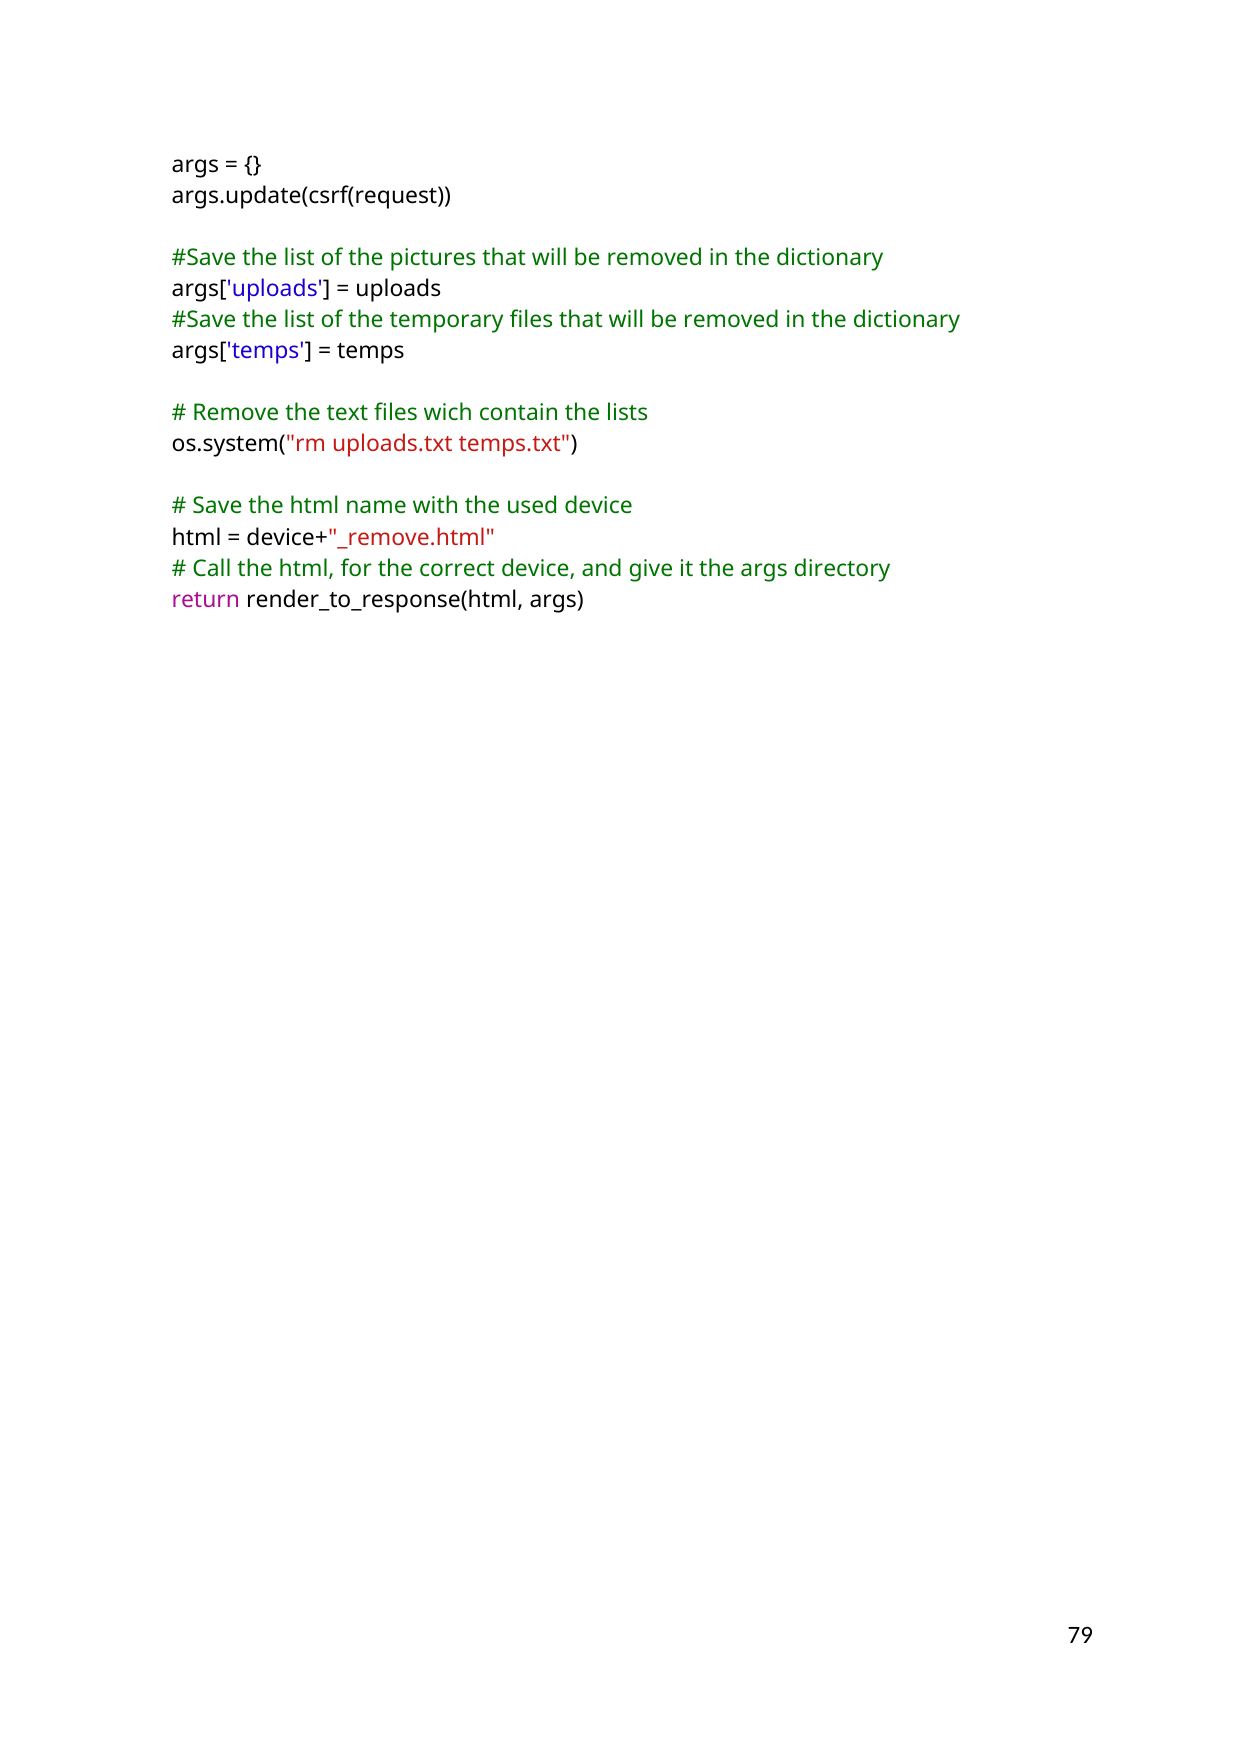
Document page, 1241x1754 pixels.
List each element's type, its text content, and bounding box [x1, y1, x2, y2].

text args.update(csrf(request)) [148, 179, 1093, 210]
text args = {} [148, 148, 1093, 179]
text args['temps'] = temps [148, 334, 1093, 366]
text # Save the html name with the used device [148, 489, 1093, 520]
text html = device+"_remove.html" [148, 520, 1093, 552]
text #Save the list of the pictures that will be removed in the dictionary [148, 241, 1093, 272]
text # Remove the text files wich contain the lists [148, 396, 1093, 427]
text #Save the list of the temporary files that will be removed in the dictionary [148, 303, 1093, 334]
text return render_to_response(html, args) [148, 583, 1093, 614]
text os.system("rm uploads.txt temps.txt") [148, 427, 1093, 459]
text # Call the html, for the correct device, and give it the args directory [148, 552, 1093, 583]
text args['uploads'] = uploads [148, 272, 1093, 303]
